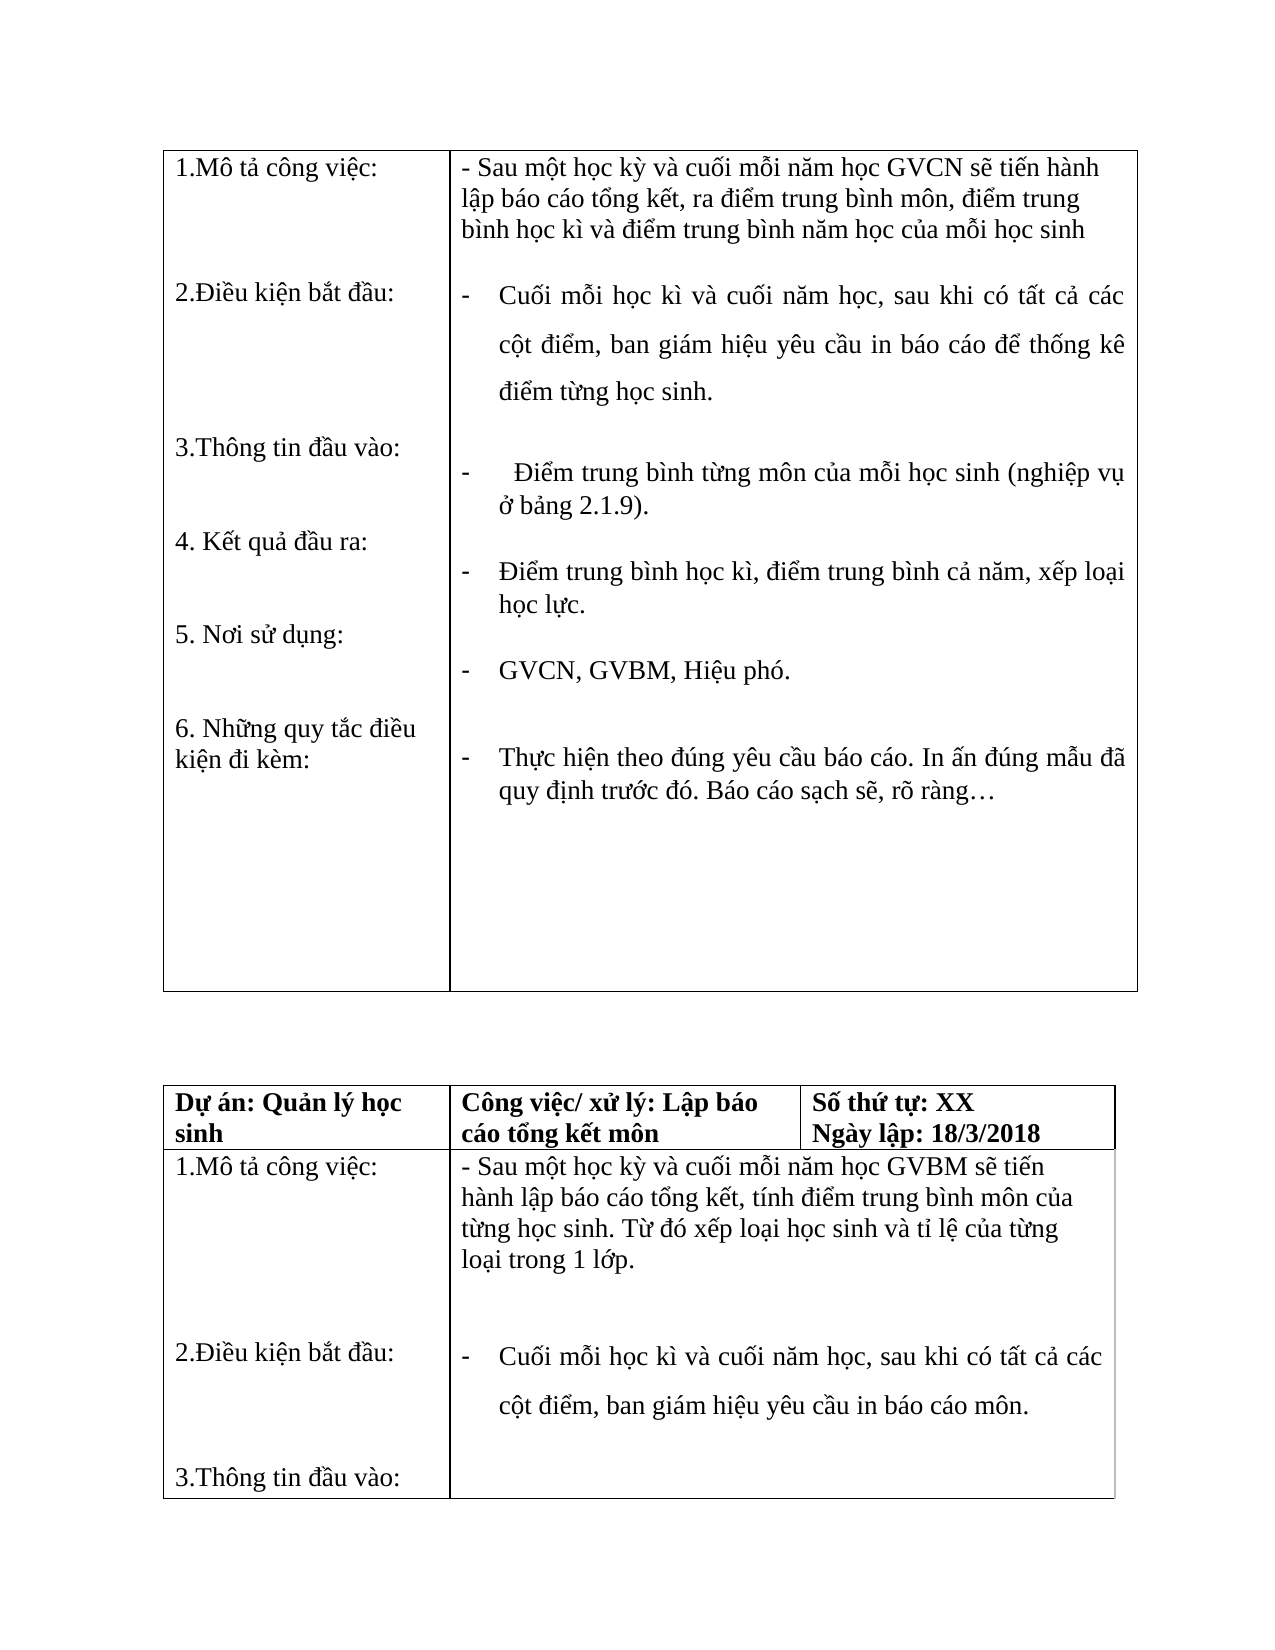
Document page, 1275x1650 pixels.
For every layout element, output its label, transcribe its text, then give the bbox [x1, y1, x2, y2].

table_header Công việc/ xử lý: Lập báo cáo tổng kết môn [451, 1086, 800, 1149]
table_cell - Sau một học kỳ và cuối mỗi năm học GVCN sẽ tiến hành lập báo cáo tổng kết, ra điểm trung bình môn, điểm trung bình học kì và điểm trung bình năm học của mỗi học sinh Cuối mỗi học kì và cuối năm học, sau khi có tất cả các cột điểm, ban giám hiệu yêu cầu in báo cáo để thống kê điểm từng học sinh. Điểm trung bình từng môn của mỗi học sinh (nghiệp vụ ở bảng 2.1.9). Điểm trung bình học kì, điểm trung bình cả năm, xếp loại học lực. GVCN, GVBM, Hiệu phó. Thực hiện theo đúng yêu cầu báo cáo. In ấn đúng mẫu đã quy định trước đó. Báo cáo sạch sẽ, rõ ràng… [451, 151, 1137, 991]
table_cell 1.Mô tả công việc: 2.Điều kiện bắt đầu: 3.Thông tin đầu vào: 4. Kết quả đầu ra: 5. Nơi sử dụng: 6. Những quy tắc điều kiện đi kèm: [164, 151, 449, 991]
table_cell 1.Mô tả công việc: 2.Điều kiện bắt đầu: 3.Thông tin đầu vào: 4. Kết quả đầu ra: 5. Nơi sử dụng: 6. Những quy tắc điều kiện đi kèm: [164, 1150, 449, 1498]
table_header Dự án: Quản lý học sinh [164, 1086, 449, 1149]
table_header Số thứ tự: XX Ngày lập: 18/3/2018 [801, 1086, 1114, 1149]
